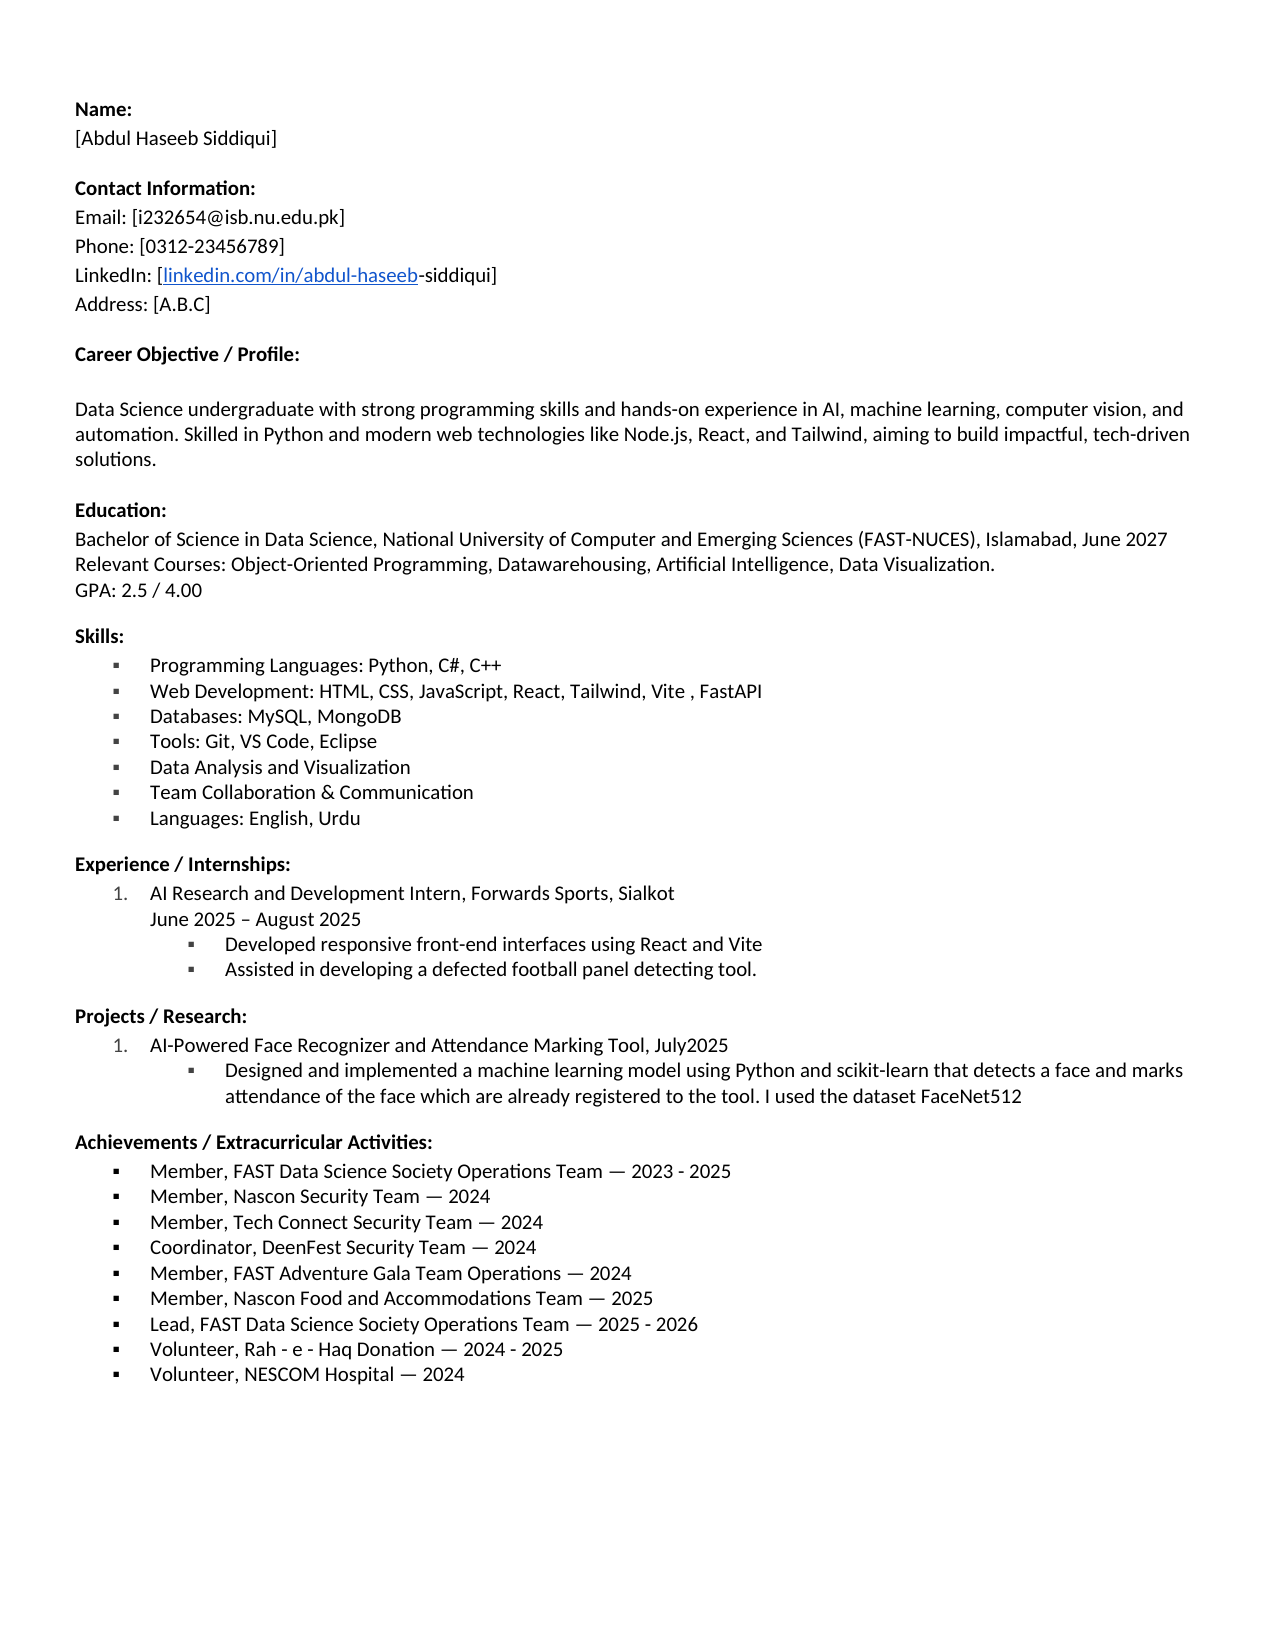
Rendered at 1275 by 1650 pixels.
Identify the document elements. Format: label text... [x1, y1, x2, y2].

text [Abdul Haseeb Siddiqui] [75, 125, 1200, 150]
subtitle AI Research and Development Intern, Forwards Sports, Sialkot [112, 880, 1200, 906]
subtitle Career Objective / Profile: [75, 342, 1200, 367]
subtitle Web Development: HTML, CSS, JavaScript, React, Tailwind, Vite , FastAPI [112, 678, 1200, 703]
subtitle Databases: MySQL, MongoDB [112, 703, 1200, 729]
subtitle Achievements / Extracurricular Activities: [75, 1129, 1200, 1154]
list Member, Tech Connect Security Team — 2024 [112, 1209, 1200, 1234]
subtitle Name: [75, 96, 1200, 121]
subtitle Team Collaboration & Communication [112, 779, 1200, 805]
list Member, Nascon Security Team — 2024 [112, 1184, 1200, 1209]
subtitle Data Analysis and Visualization [112, 754, 1200, 779]
subtitle Contact Information: [75, 175, 1200, 200]
subtitle Projects / Research: [75, 1003, 1200, 1028]
list Member, Nascon Food and Accommodations Team — 2025 [112, 1285, 1200, 1311]
list Volunteer, Rah - e - Haq Donation — 2024 - 2025 [112, 1336, 1200, 1362]
subtitle Data Science undergraduate with strong programming skills and hands-on experience in AI, machine learning, computer vision, and automation. Skilled in Python and modern web technologies like Node.js, React, and Tailwind, aiming to build impactful, tech-driven solutions. [75, 396, 1200, 472]
list Member, FAST Adventure Gala Team Operations — 2024 [112, 1260, 1200, 1285]
list Lead, FAST Data Science Society Operations Team — 2025 - 2026 [112, 1311, 1200, 1336]
subtitle Developed responsive front-end interfaces using React and Vite [187, 931, 1200, 957]
list Coordinator, DeenFest Security Team — 2024 [112, 1234, 1200, 1260]
subtitle GPA: 2.5 / 4.00 [75, 577, 1200, 602]
list Volunteer, NESCOM Hospital — 2024 [112, 1362, 1200, 1387]
subtitle Education: [75, 497, 1200, 522]
subtitle Languages: English, Urdu [112, 805, 1200, 830]
subtitle Programming Languages: Python, C#, C++ [112, 652, 1200, 678]
subtitle Assisted in developing a defected football panel detecting tool. [187, 957, 1200, 982]
subtitle AI-Powered Face Recognizer and Attendance Marking Tool, July2025 [112, 1032, 1200, 1057]
text Email: [i232654@isb.nu.edu.pk] Phone: [0312-23456789] LinkedIn: [linkedin.com/in/abdul-haseeb-siddiqui] Address: [A.B.C] [75, 204, 1200, 317]
subtitle Designed and implemented a machine learning model using Python and scikit-learn that detects a face and marks attendance of the face which are already registered to the tool. I used the dataset FaceNet512 [187, 1057, 1200, 1108]
subtitle Experience / Internships: [75, 851, 1200, 877]
subtitle Tools: Git, VS Code, Eclipse [112, 729, 1200, 754]
subtitle June 2025 – August 2025 [150, 906, 1200, 931]
subtitle Relevant Courses: Object-Oriented Programming, Datawarehousing, Artificial Intelligence, Data Visualization. [75, 552, 1200, 577]
subtitle Skills: [75, 623, 1200, 649]
list Member, FAST Data Science Society Operations Team — 2023 - 2025 [112, 1158, 1200, 1184]
subtitle Bachelor of Science in Data Science, National University of Computer and Emerging Sciences (FAST-NUCES), Islamabad, June 2027 [75, 526, 1200, 552]
